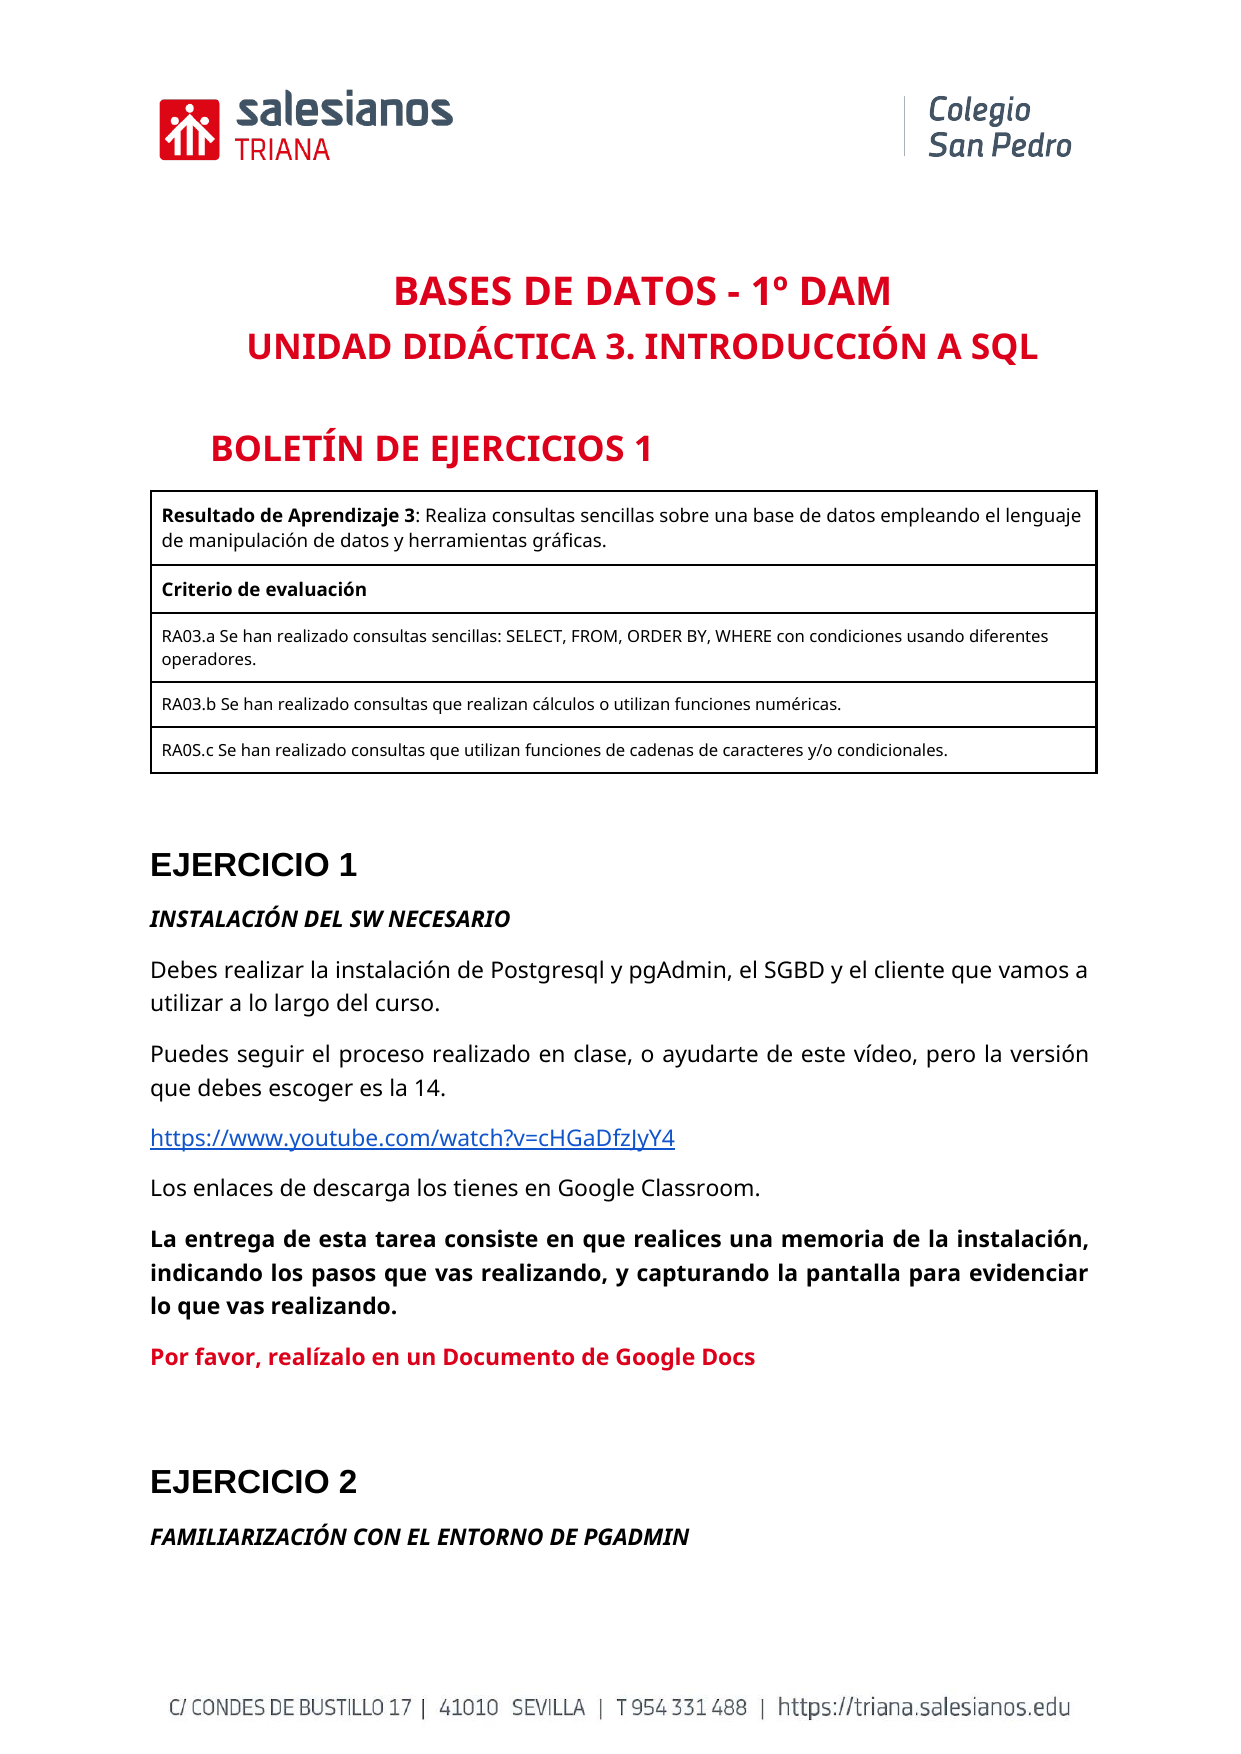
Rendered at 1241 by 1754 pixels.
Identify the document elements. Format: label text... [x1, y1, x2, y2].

table_cell RA03.b Se han realizado consultas que realizan cálculos o utilizan funciones numéricas. [152, 683, 1095, 726]
table_cell RA0S.c Se han realizado consultas que utilizan funciones de cadenas de caracteres y/o condicionales. [152, 728, 1095, 772]
text Puedes seguir el proceso realizado en clase, o ayudarte de este vídeo, pero la versión que debes escoger es la 14. [150, 1038, 1090, 1103]
text INSTALACIÓN DEL SW NECESARIO [150, 903, 1090, 934]
text https://www.youtube.com/watch?v=cHGaDfzJyY4 [150, 1122, 1090, 1153]
text Los enlaces de descarga los tienes en Google Classroom. [150, 1172, 1090, 1204]
subtitle EJERCICIO 1 [150, 845, 1090, 883]
subtitle BASES DE DATOS - 1º DAM [195, 263, 1090, 317]
picture [150, 75, 458, 172]
text Debes realizar la instalación de Postgresql y pgAdmin, el SGBD y el cliente que vamos a utilizar a lo largo del curso. [150, 954, 1090, 1019]
subtitle EJERCICIO 2 [150, 1462, 1090, 1501]
table_cell RA03.a Se han realizado consultas sencillas: SELECT, FROM, ORDER BY, WHERE con condiciones usando diferentes operadores. [152, 614, 1095, 681]
table_cell Criterio de evaluación [152, 566, 1095, 612]
subtitle UNIDAD DIDÁCTICA 3. INTRODUCCIÓN A SQL [195, 321, 1090, 369]
text Por favor, realízalo en un Documento de Google Docs [150, 1341, 1090, 1372]
picture [0, 1688, 1241, 1754]
text FAMILIARIZACIÓN CON EL ENTORNO DE PGADMIN [150, 1521, 1090, 1552]
subtitle BOLETÍN DE EJERCICIOS 1 [210, 423, 1090, 471]
picture [895, 82, 1080, 172]
table_header Resultado de Aprendizaje 3: Realiza consultas sencillas sobre una base de datos empleando el lenguaje de manipulación de datos y herramientas gráficas. [152, 492, 1095, 564]
text La entrega de esta tarea consiste en que realices una memoria de la instalación, indicando los pasos que vas realizando, y capturando la pantalla para evidenciar lo que vas realizando. [150, 1223, 1090, 1322]
